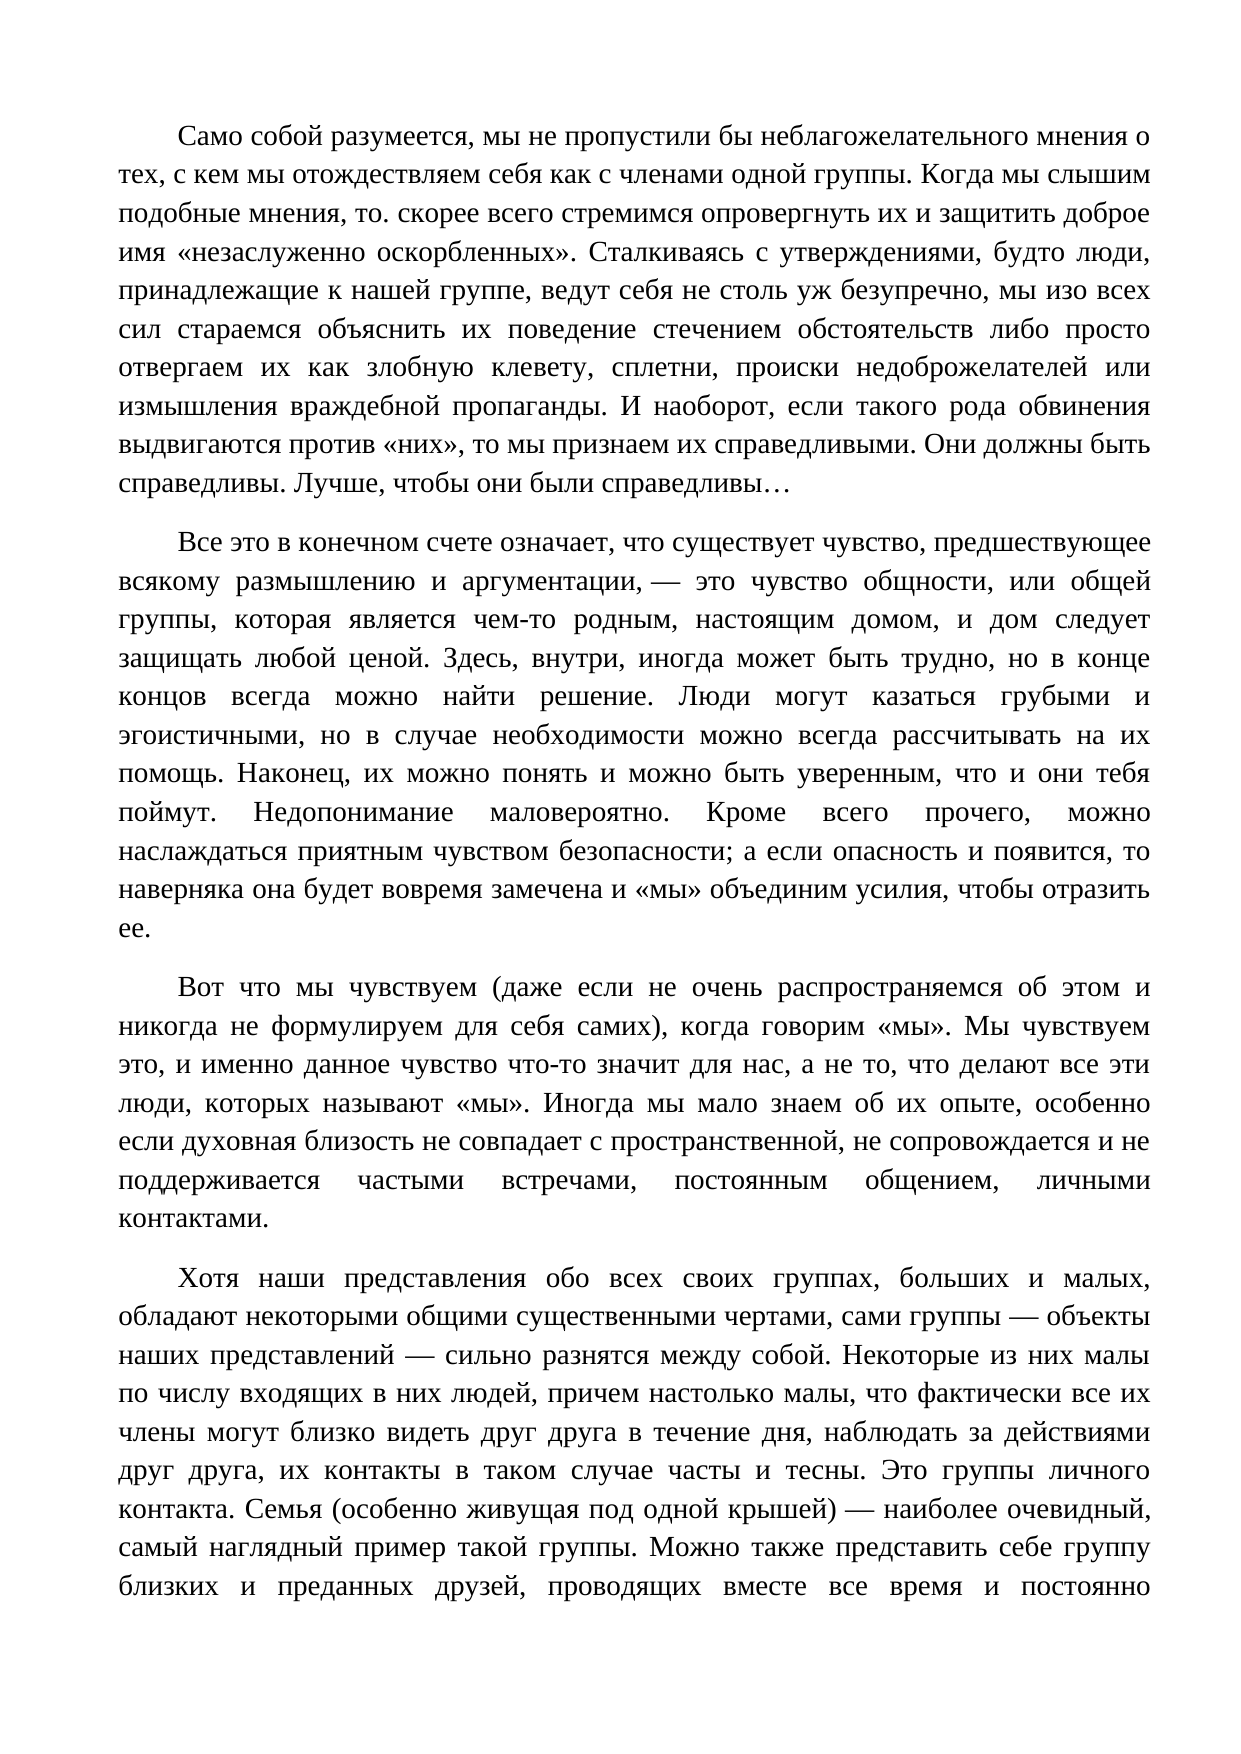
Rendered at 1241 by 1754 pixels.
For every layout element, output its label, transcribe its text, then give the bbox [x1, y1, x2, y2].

text Само собой разумеется, мы не пропустили бы неблагожелательного мнения о тех, с кем мы отождествляем себя как с членами одной группы. Когда мы слышим подобные мнения, то. скорее всего стремимся опровергнуть их и защитить доброе имя «незаслуженно оскорбленных». Сталкиваясь с утверждениями, будто люди, принадлежащие к нашей группе, ведут себя не столь уж безупречно, мы изо всех сил стараемся объяснить их поведение стечением обстоятельств либо просто отвергаем их как злобную клевету, сплетни, происки недоброжелателей или измышления враждебной пропаганды. И наоборот, если такого рода обвинения выдвигаются против «них», то мы признаем их справедливыми. Они должны быть справедливы. Лучше, чтобы они были справедливы… [118, 118, 1152, 498]
text Вот что мы чувствуем (даже если не очень распространяемся об этом и никогда не формулируем для себя самих), когда говорим «мы». Мы чувствуем это, и именно данное чувство что-то значит для нас, а не то, что делают все эти люди, которых называют «мы». Иногда мы мало знаем об их опыте, особенно если духовная близость не совпадает с пространственной, не сопровождается и не поддерживается частыми встречами, постоянным общением, личными контактами. [118, 969, 1152, 1234]
text Все это в конечном счете означает, что существует чувство, предшествующее всякому размышлению и аргументации, — это чувство общности, или общей группы, которая является чем-то родным, настоящим домом, и дом следует защищать любой ценой. Здесь, внутри, иногда может быть трудно, но в конце концов всегда можно найти решение. Люди могут казаться грубыми и эгоистичными, но в случае необходимости можно всегда рассчитывать на их помощь. Наконец, их можно понять и можно быть уверенным, что и они тебя поймут. Недопонимание маловероятно. Кроме всего прочего, можно наслаждаться приятным чувством безопасности; а если опасность и появится, то наверняка она будет вовремя замечена и «мы» объединим усилия, чтобы отразить ее. [118, 524, 1152, 943]
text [118, 1260, 1152, 1602]
